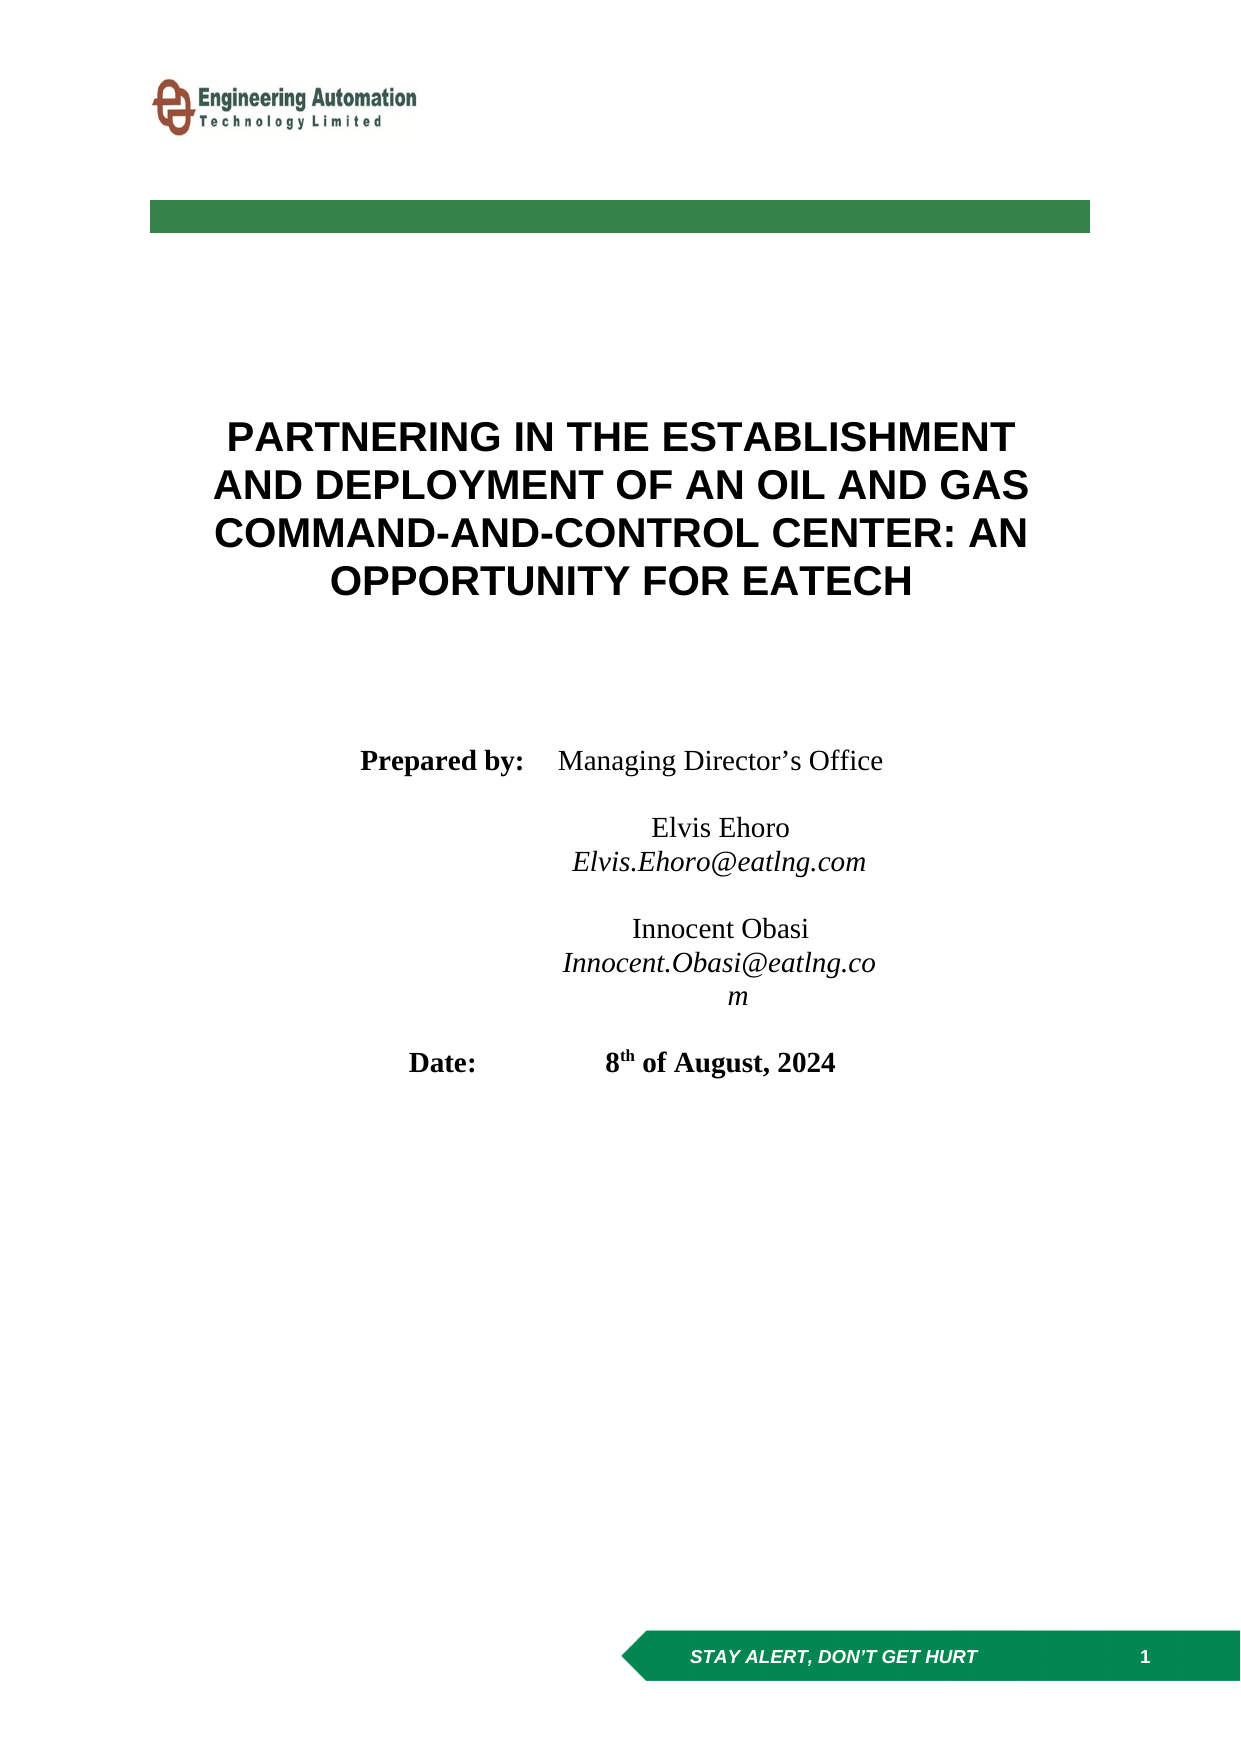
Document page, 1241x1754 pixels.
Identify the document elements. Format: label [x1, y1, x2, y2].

picture [512, 1631, 1241, 1680]
picture [150, 75, 418, 139]
